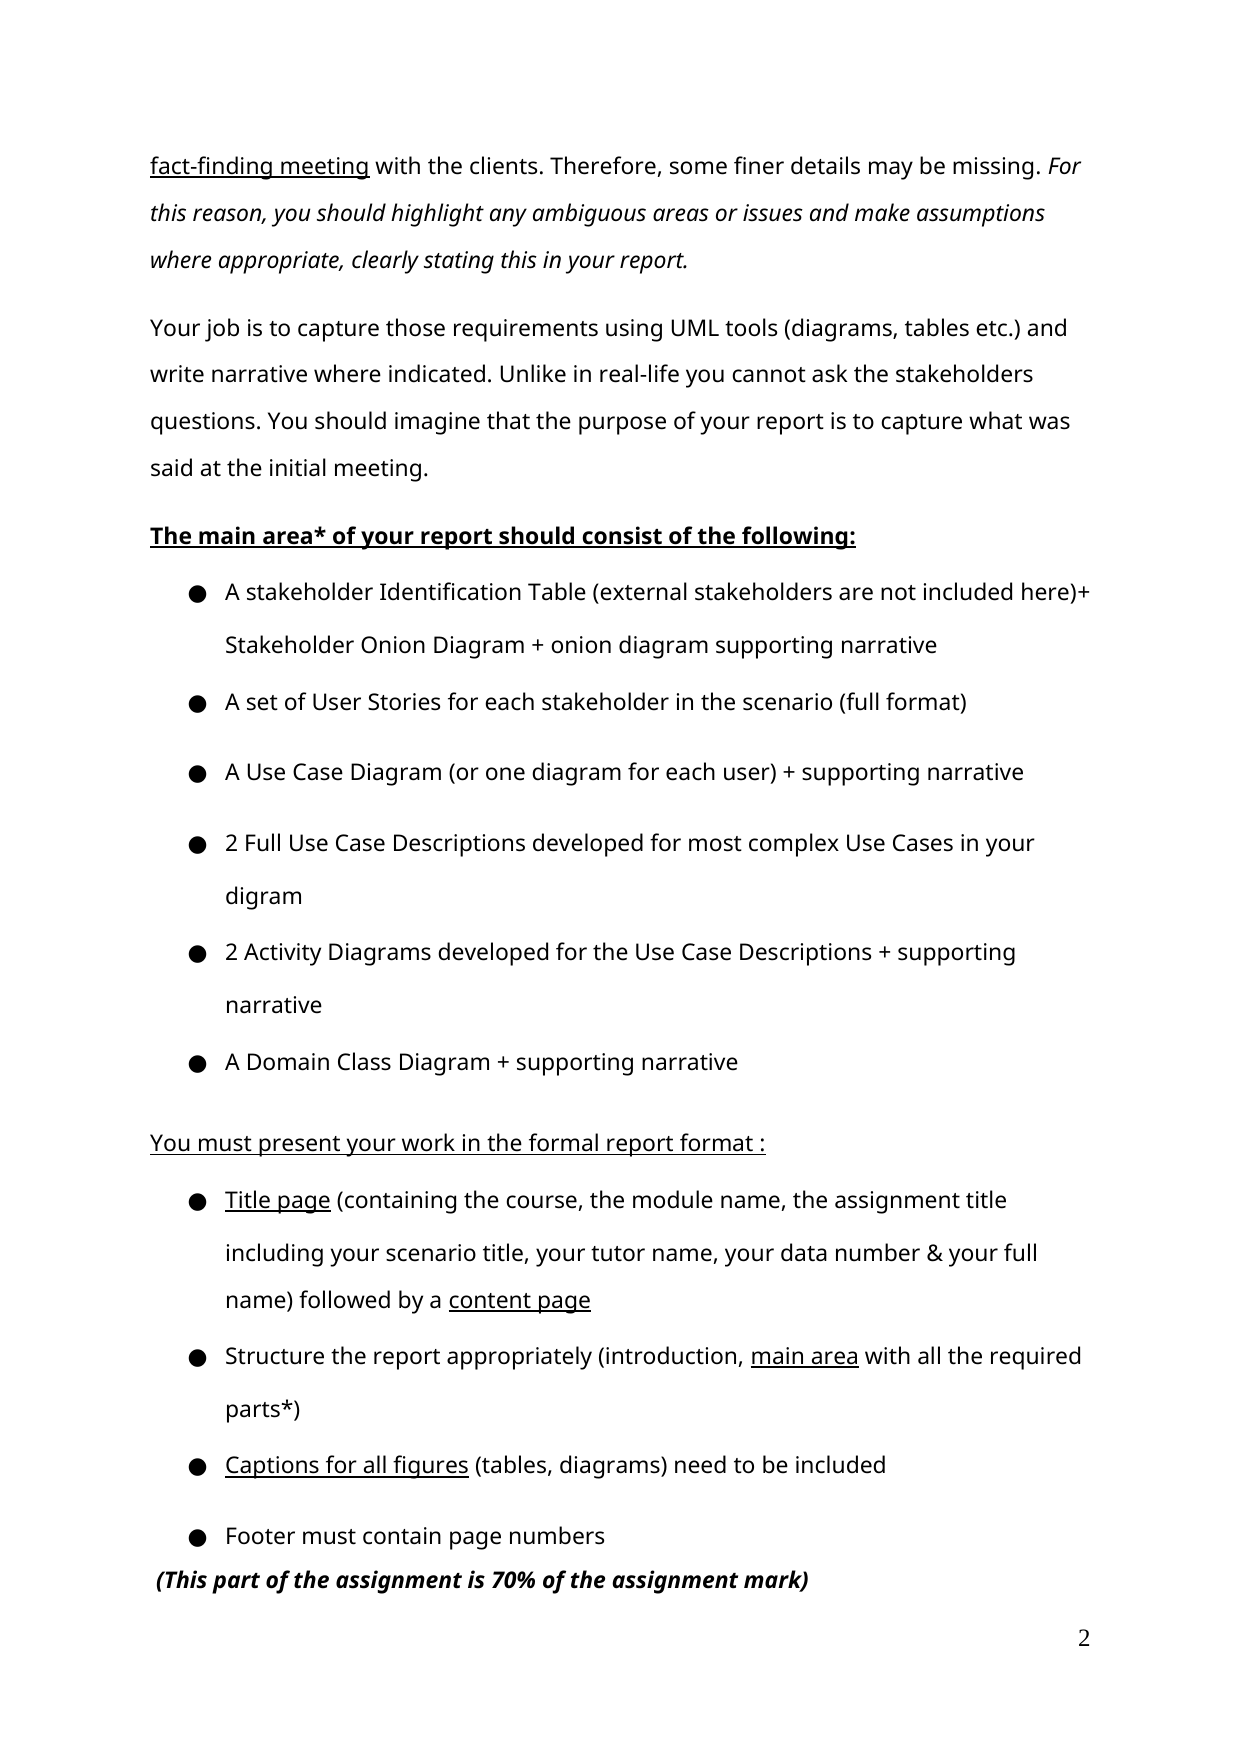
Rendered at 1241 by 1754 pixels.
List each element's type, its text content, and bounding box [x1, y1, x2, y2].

list Footer must contain page numbers [187, 1510, 1090, 1557]
text Your job is to capture those requirements using UML tools (diagrams, tables etc.) and write narrative where indicated. Unlike in real-life you cannot ask the stakeholders questions. You should imagine that the purpose of your report is to capture what was said at the initial meeting. [150, 311, 1090, 483]
text The main area* of your report should consist of the following: [150, 520, 1090, 551]
list Captions for all figures (tables, diagrams) need to be included [187, 1440, 1090, 1487]
list A set of User Stories for each stakeholder in the scenario (full format) [187, 676, 1090, 723]
list A Use Case Diagram (or one diagram for each user) + supporting narrative [187, 747, 1090, 793]
list A stakeholder Identification Table (external stakeholders are not included here)+ Stakeholder Onion Diagram + onion diagram supporting narrative [187, 567, 1090, 661]
list 2 Full Use Case Descriptions developed for most complex Use Cases in your digram [187, 817, 1090, 911]
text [150, 150, 1090, 275]
list Title page (containing the course, the module name, the assignment title including your scenario title, your tutor name, your data number & your full name) followed by a content page [187, 1174, 1090, 1315]
text (This part of the assignment is 70% of the assignment mark) [150, 1564, 1090, 1596]
list Structure the report appropriately (introduction, main area with all the required parts*) [187, 1330, 1090, 1424]
list 2 Activity Diagrams developed for the Use Case Descriptions + supporting narrative [187, 926, 1090, 1020]
text You must present your work in the formal report format : [150, 1127, 1090, 1158]
list A Domain Class Diagram + supporting narrative [187, 1036, 1090, 1083]
